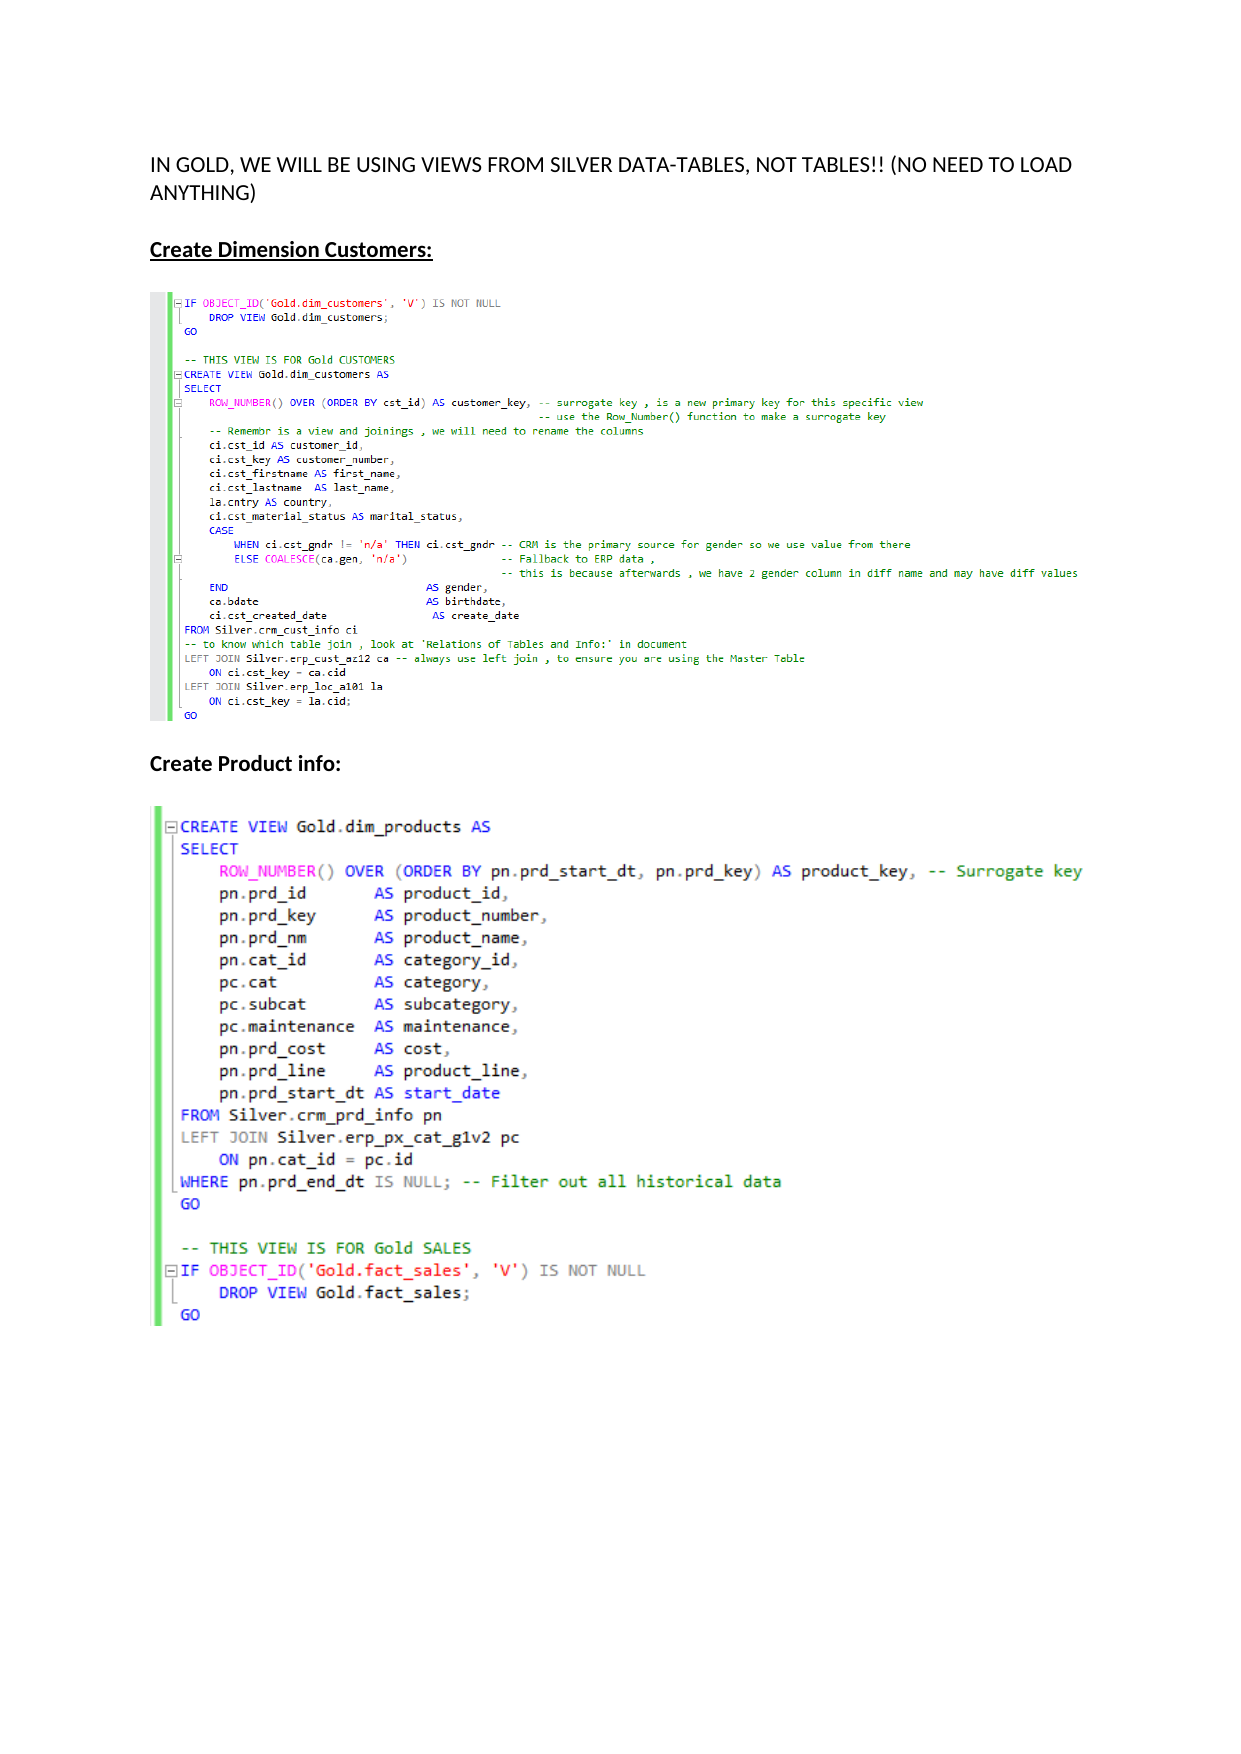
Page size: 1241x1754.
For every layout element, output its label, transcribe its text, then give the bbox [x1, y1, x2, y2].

text Create Dimension Customers: [150, 292, 1090, 320]
picture [150, 863, 1091, 1384]
text Create Product info: [150, 807, 1090, 835]
picture [150, 349, 1091, 778]
text IN GOLD, WE WILL BE USING VIEWS FROM SILVER DATA-TABLES, NOT TABLES!! (NO NEED TO LOAD ANYTHING) [150, 207, 1090, 263]
